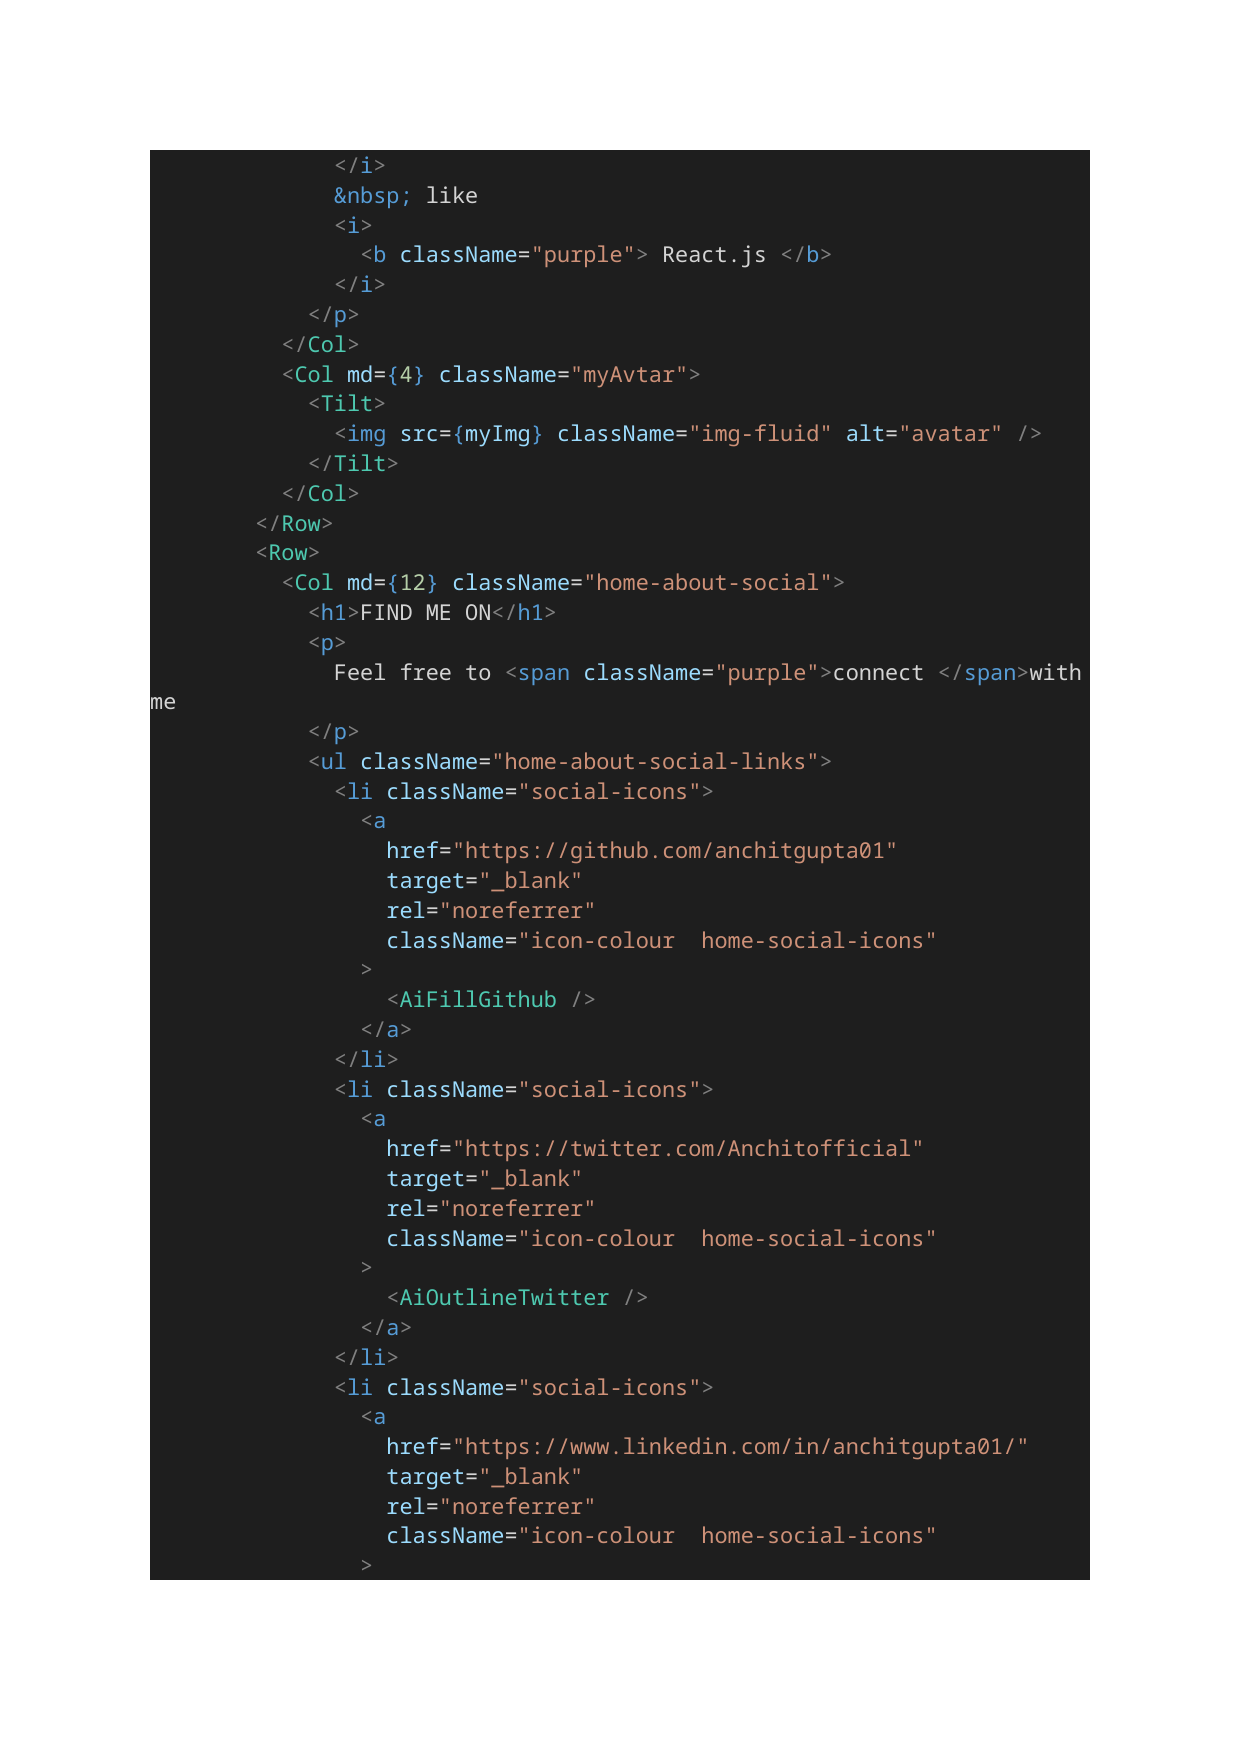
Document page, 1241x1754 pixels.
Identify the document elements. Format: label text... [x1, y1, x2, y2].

text <AiFillGithub /> [150, 984, 1090, 1014]
text </Col> [150, 329, 1090, 358]
text <li className="social-icons"> [150, 776, 1090, 805]
text </a> [150, 1312, 1090, 1342]
text &nbsp; like [150, 180, 1090, 209]
text </li> [150, 1342, 1090, 1371]
text rel="noreferrer" [150, 895, 1090, 924]
text </i> [150, 269, 1090, 299]
text <b className="purple"> React.js </b> [150, 239, 1090, 269]
text <p> [150, 627, 1090, 656]
text > [150, 1252, 1090, 1282]
text target="_blank" [150, 1163, 1090, 1193]
text <ul className="home-about-social-links"> [150, 746, 1090, 776]
text </p> [150, 716, 1090, 746]
text <i> [150, 209, 1090, 239]
text </li> [150, 1044, 1090, 1073]
text <Col md={12} className="home-about-social"> [150, 567, 1090, 597]
text <li className="social-icons"> [150, 1371, 1090, 1401]
text Feel free to <span className="purple">connect </span>with me [150, 656, 1090, 716]
text </Col> [150, 478, 1090, 507]
text <li className="social-icons"> [150, 1073, 1090, 1103]
text target="_blank" [150, 865, 1090, 895]
text <Row> [150, 537, 1090, 567]
text <img src={myImg} className="img-fluid" alt="avatar" /> [150, 418, 1090, 448]
text rel="noreferrer" [150, 1491, 1090, 1520]
text <h1>FIND ME ON</h1> [150, 597, 1090, 627]
text target="_blank" [150, 1461, 1090, 1491]
text </Tilt> [150, 448, 1090, 478]
text className="icon-colour home-social-icons" [150, 924, 1090, 954]
text <a [150, 1103, 1090, 1133]
text <a [150, 805, 1090, 835]
text href="https://twitter.com/Anchitofficial" [150, 1133, 1090, 1163]
text > [150, 954, 1090, 984]
text </Row> [150, 507, 1090, 537]
text </p> [150, 299, 1090, 329]
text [150, 1520, 1090, 1550]
text href="https://www.linkedin.com/in/anchitgupta01/" [150, 1431, 1090, 1461]
text <a [150, 1401, 1090, 1431]
text > [150, 1550, 1090, 1580]
text </a> [150, 1014, 1090, 1044]
text <AiOutlineTwitter /> [150, 1282, 1090, 1312]
text href="https://github.com/anchitgupta01" [150, 835, 1090, 865]
text className="icon-colour home-social-icons" [150, 1222, 1090, 1252]
text rel="noreferrer" [150, 1193, 1090, 1222]
text <Tilt> [150, 388, 1090, 418]
text </i> [150, 150, 1090, 180]
text <Col md={4} className="myAvtar"> [150, 358, 1090, 388]
